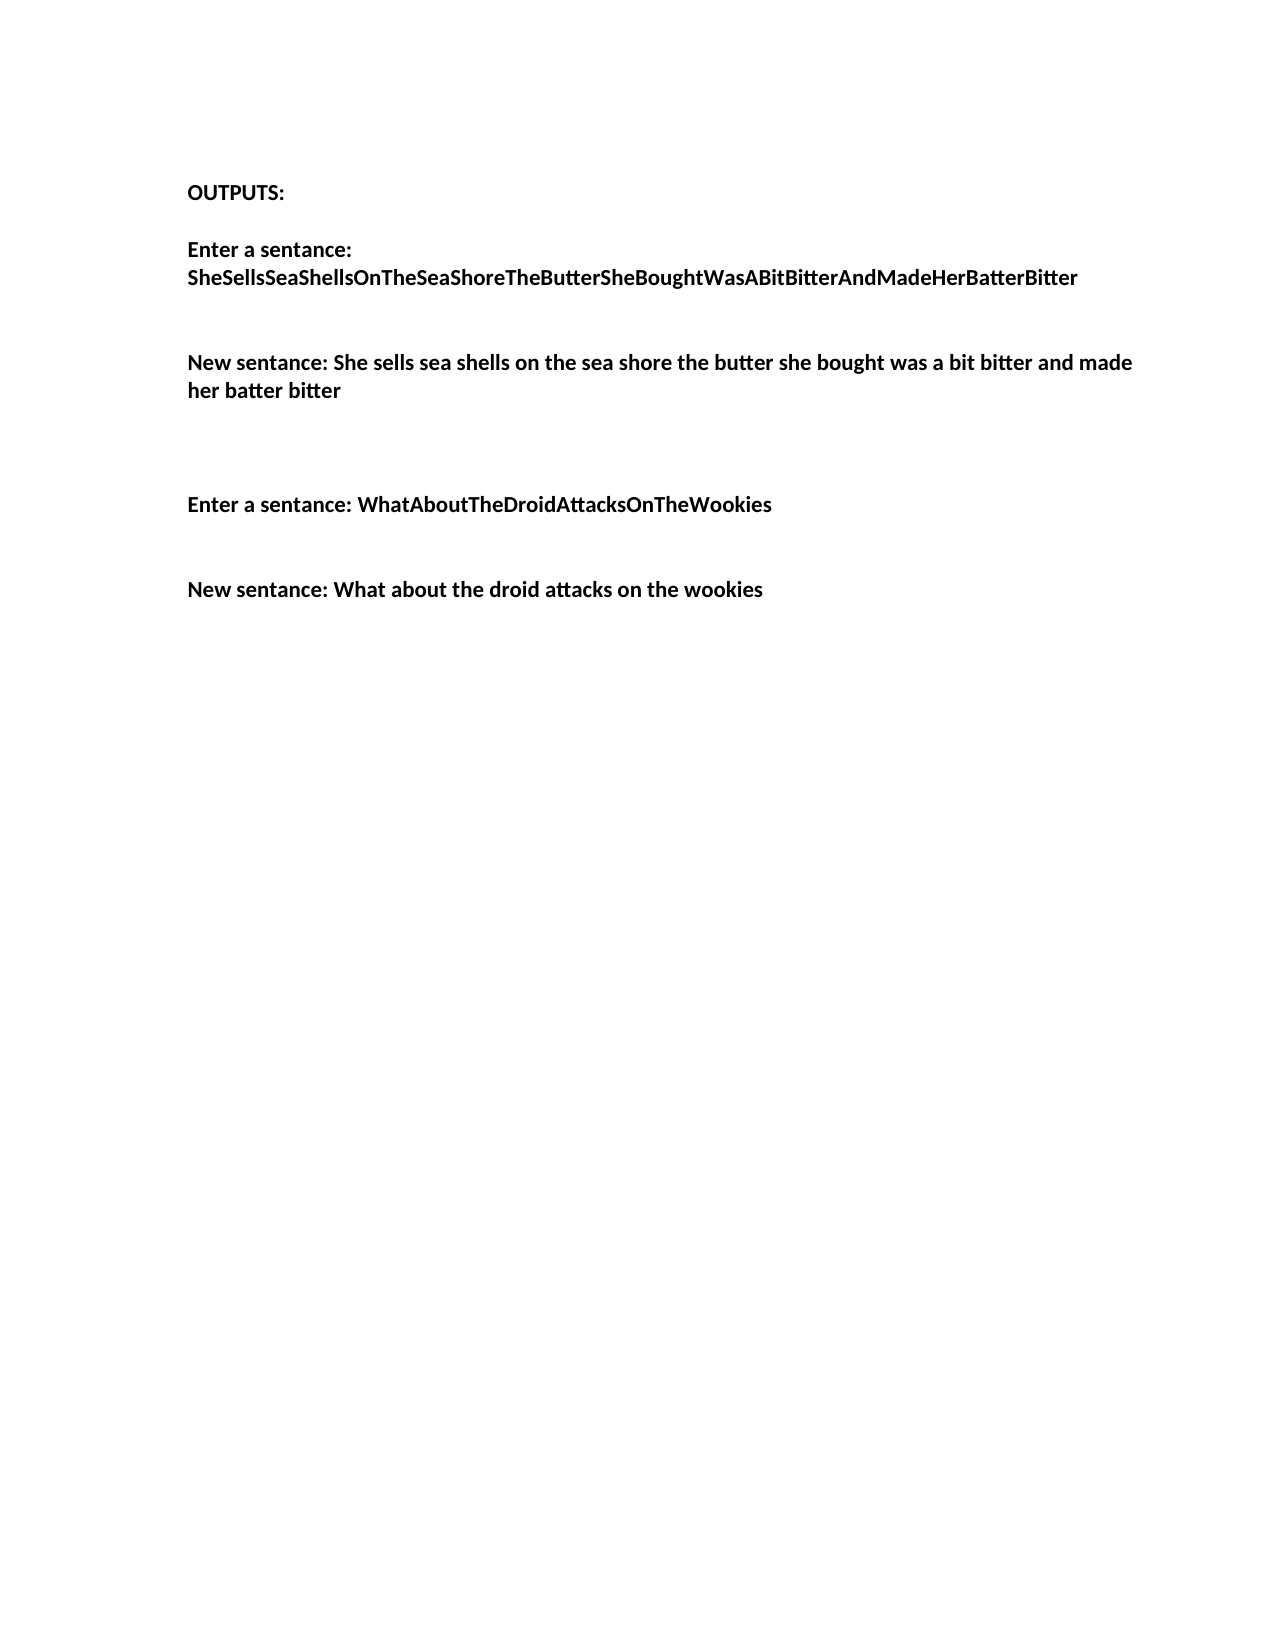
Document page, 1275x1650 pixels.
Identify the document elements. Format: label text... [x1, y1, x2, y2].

text Enter a sentance: WhatAboutTheDroidAttacksOnTheWookies [187, 490, 1170, 518]
text New sentance: What about the droid attacks on the wookies [187, 575, 1170, 603]
text Enter a sentance: SheSellsSeaShellsOnTheSeaShoreTheButterSheBoughtWasABitBitterAndMadeHerBatterBitter [187, 235, 1170, 291]
text OUTPUTS: [187, 178, 1170, 206]
text New sentance: She sells sea shells on the sea shore the butter she bought was a bit bitter and made her batter bitter [187, 348, 1170, 404]
